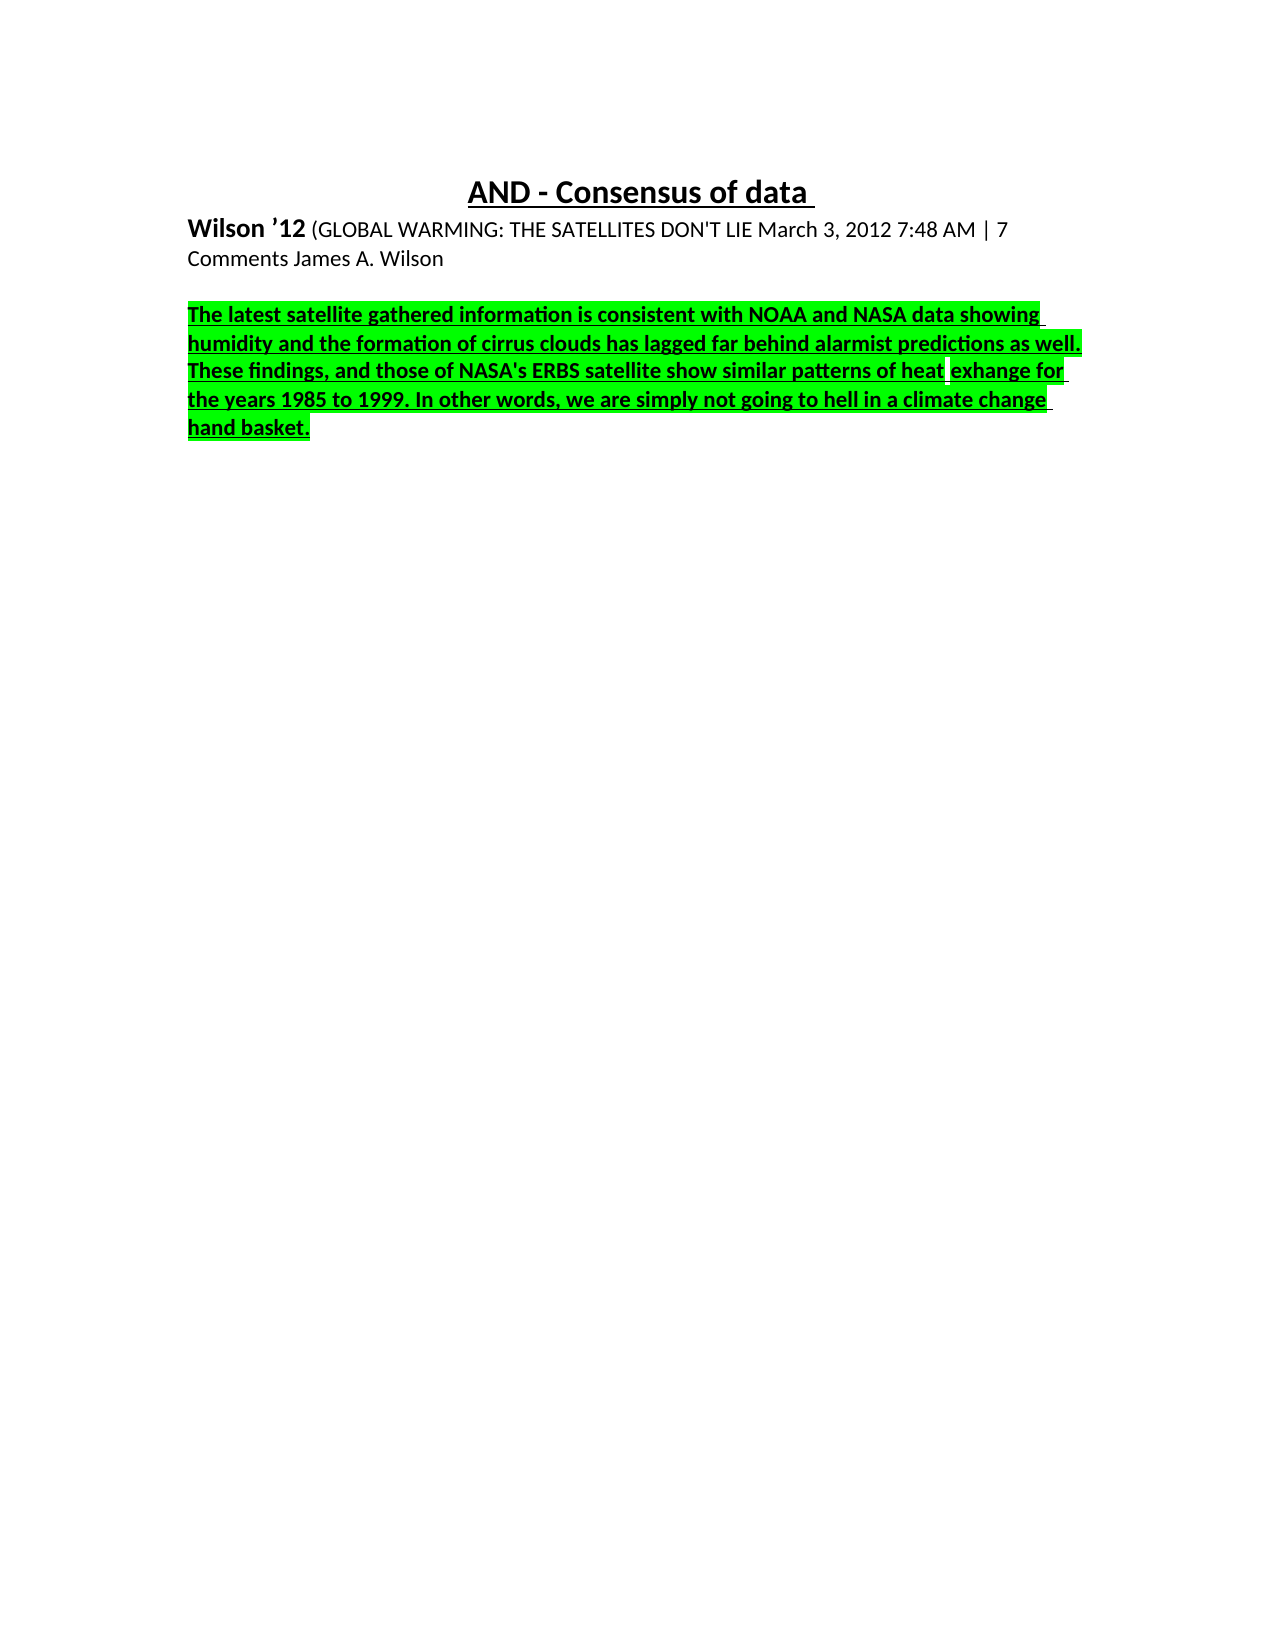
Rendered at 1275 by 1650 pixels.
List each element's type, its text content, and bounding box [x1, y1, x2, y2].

text The latest satellite gathered information is consistent with NOAA and NASA data showing humidity and the formation of cirrus clouds has lagged far behind alarmist predictions as well. These findings, and those of NASA's ERBS satellite show similar patterns of heat exhange for the years 1985 to 1999. In other words, we are simply not going to hell in a climate change hand basket. [310, 301, 1087, 441]
text Wilson ’12 (GLOBAL WARMING: THE SATELLITES DON'T LIE March 3, 2012 7:48 AM | 7 Comments James A. Wilson [187, 212, 1087, 273]
subtitle AND - Consensus of data [187, 171, 1087, 212]
